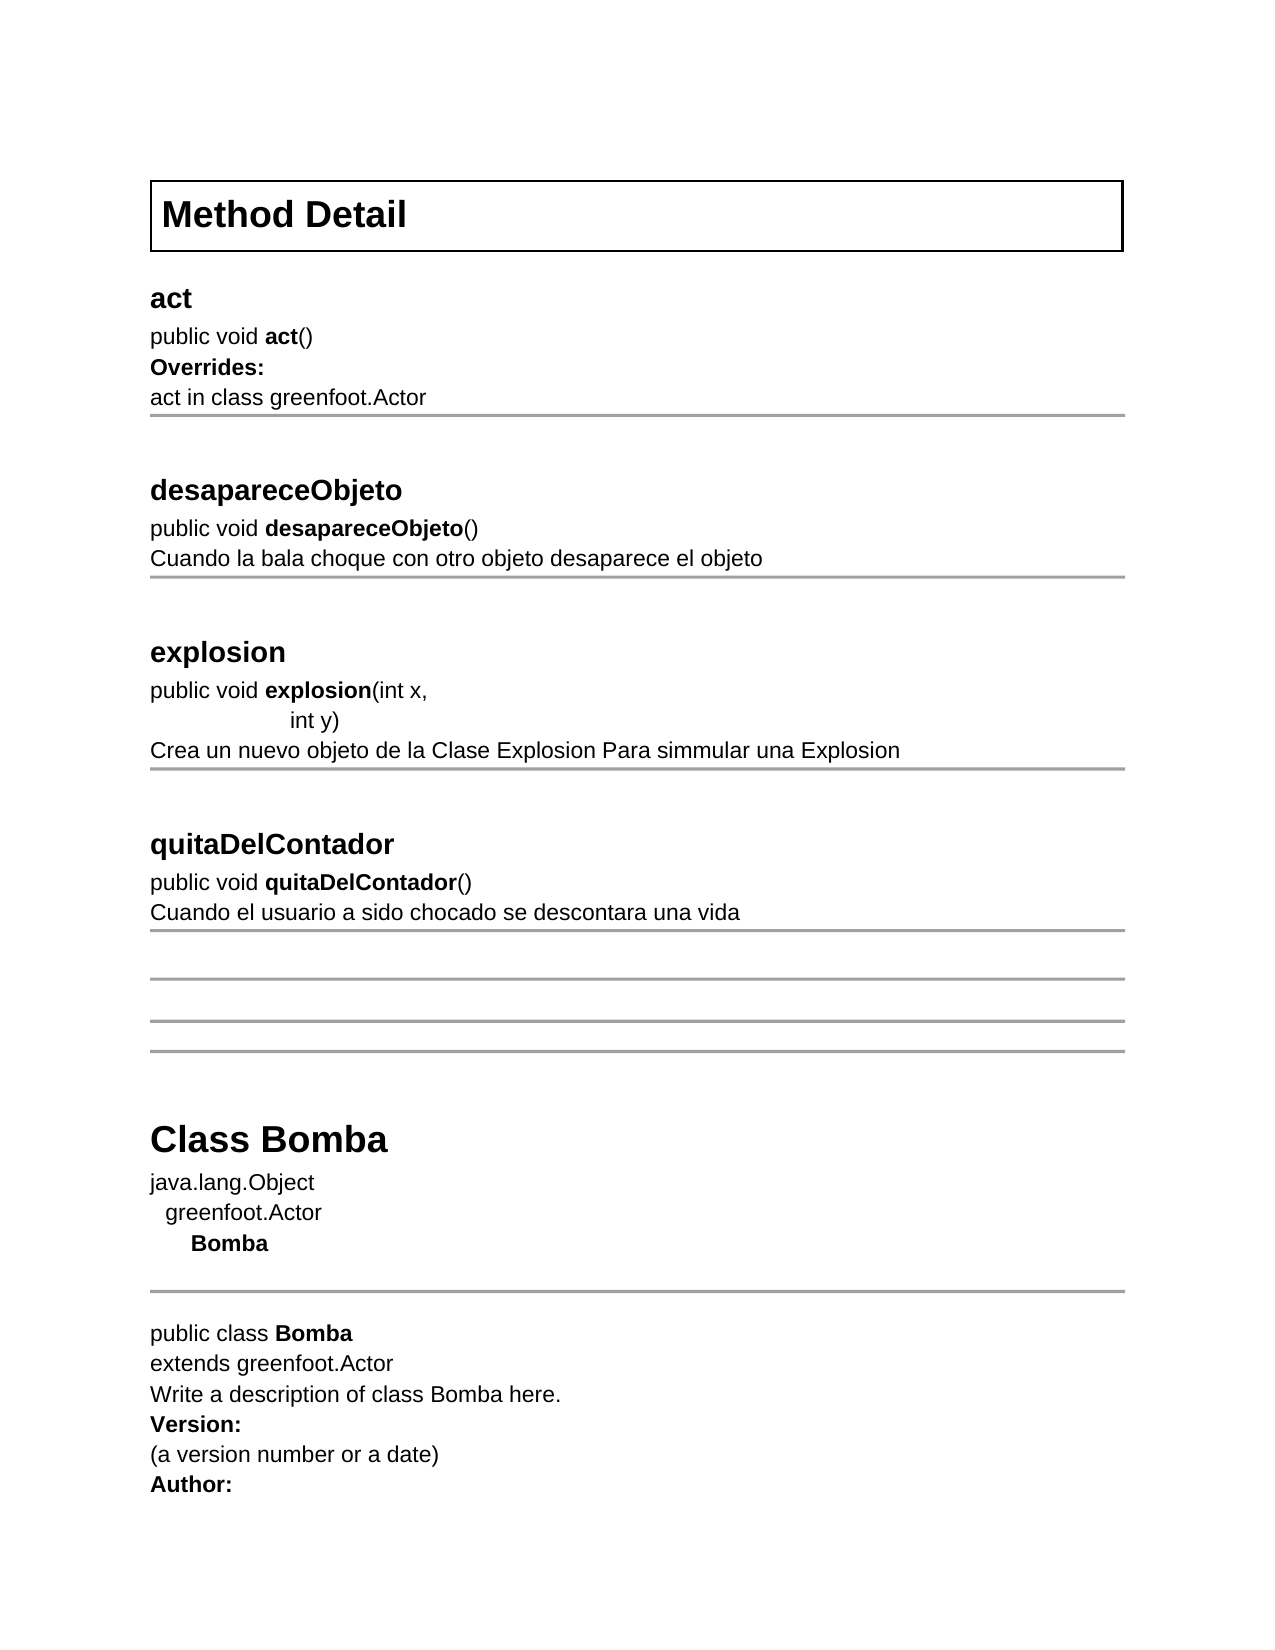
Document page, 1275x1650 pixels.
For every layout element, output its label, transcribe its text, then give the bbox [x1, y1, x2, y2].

text java.lang.Object greenfoot.Actor Bomba [150, 1169, 1125, 1286]
text public void desapareceObjeto() [150, 515, 1125, 541]
text Crea un nuevo objeto de la Clase Explosion Para simmular una Explosion [150, 737, 1125, 763]
subtitle explosion [150, 635, 1125, 668]
subtitle quitaDelContador [150, 827, 1125, 860]
table_header Method Detail [152, 182, 1121, 250]
text (a version number or a date) [150, 1441, 1125, 1467]
text Cuando el usuario a sido chocado se descontara una vida [150, 899, 1125, 925]
subtitle Class Bomba [150, 1118, 1125, 1161]
text Author: [150, 1471, 1125, 1497]
text extends greenfoot.Actor [150, 1350, 1125, 1377]
text public void act() [150, 323, 1125, 349]
text act in class greenfoot.Actor [150, 384, 1125, 410]
text public class Bomba [150, 1320, 1125, 1346]
subtitle desapareceObjeto [150, 473, 1125, 507]
text Overrides: [150, 353, 1125, 380]
subtitle act [150, 281, 1125, 315]
text public void quitaDelContador() [150, 869, 1125, 895]
text public void explosion(int x, int y) [150, 677, 1125, 733]
text Version: [150, 1411, 1125, 1437]
text Write a description of class Bomba here. [150, 1381, 1125, 1407]
text Cuando la bala choque con otro objeto desaparece el objeto [150, 545, 1125, 572]
